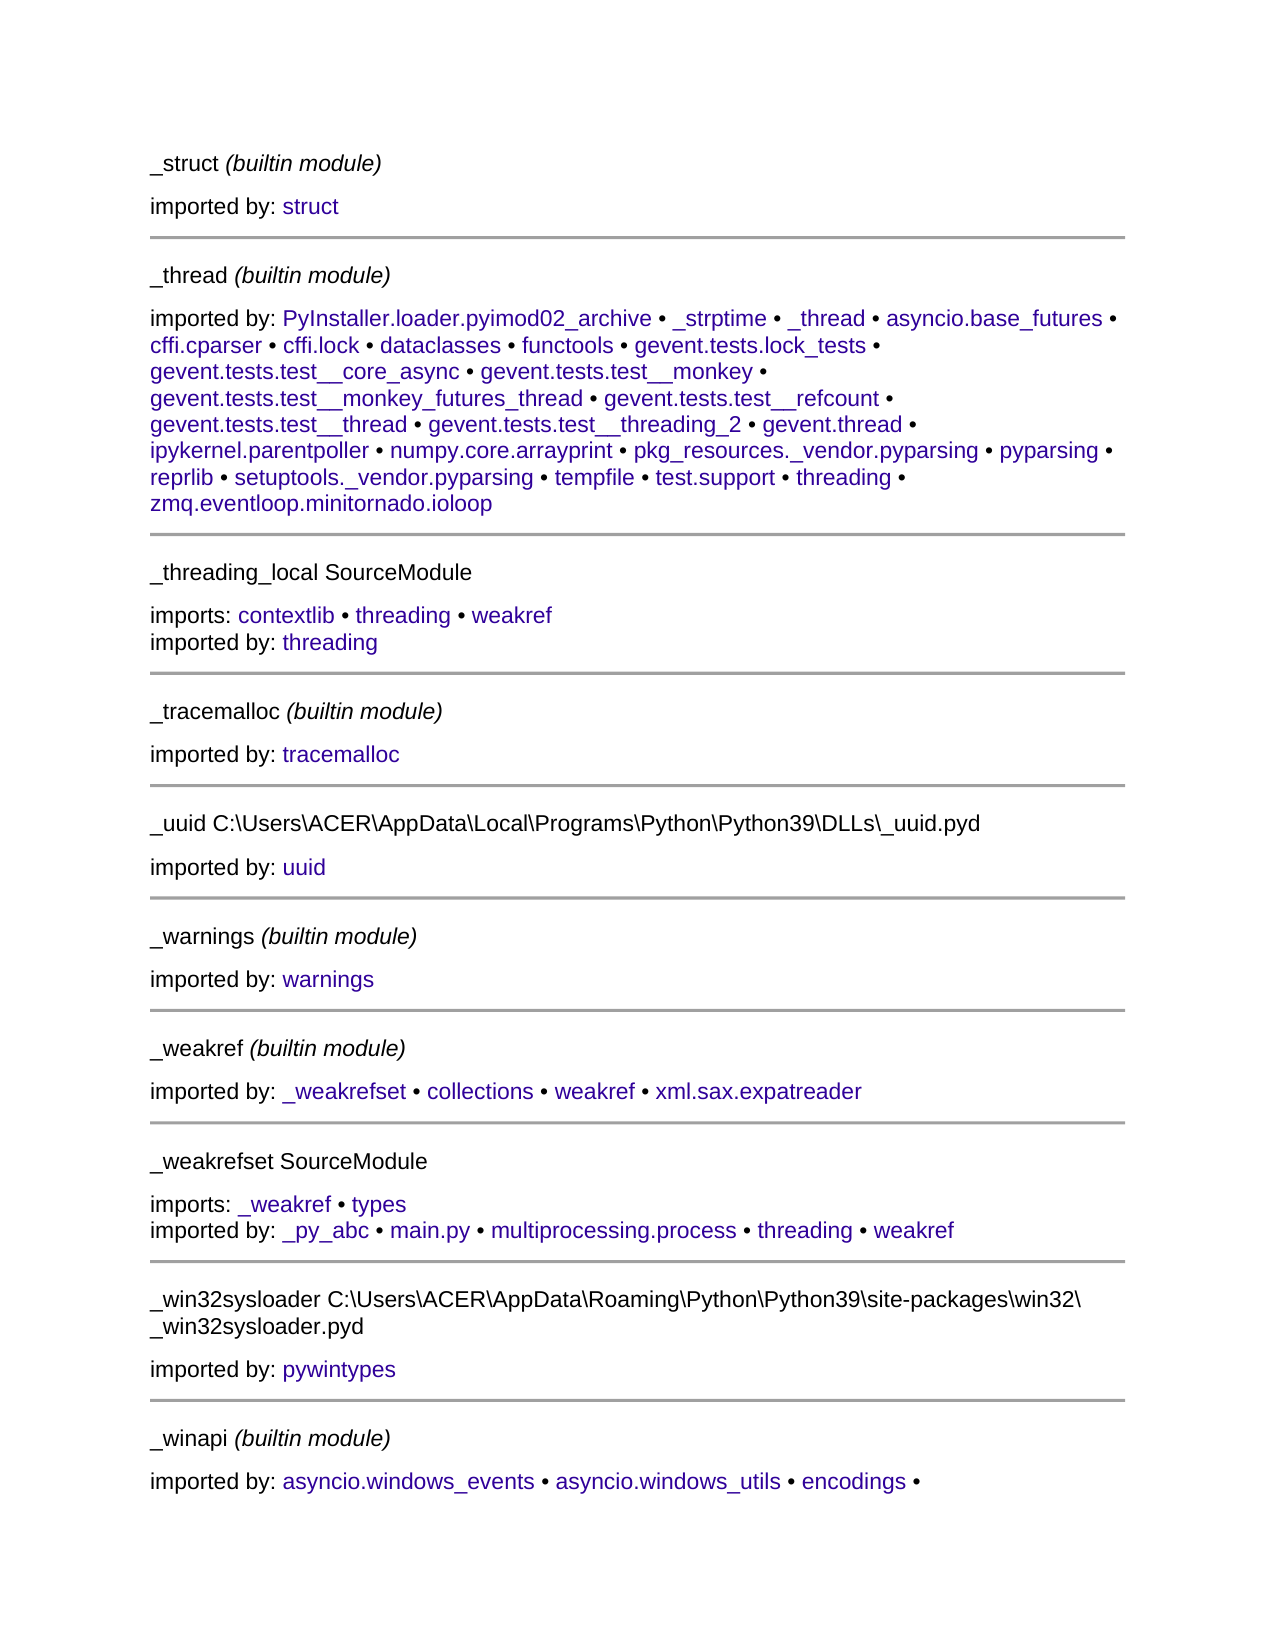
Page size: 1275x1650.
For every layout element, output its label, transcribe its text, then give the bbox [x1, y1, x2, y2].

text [150, 150, 1125, 176]
text imported by: threading [150, 629, 1125, 655]
text _weakrefset SourceModule [150, 1125, 1125, 1174]
text imports: contextlib • threading • weakref [150, 602, 1125, 629]
text imported by: uuid [150, 853, 1125, 880]
text _tracemalloc (builtin module) [150, 675, 1125, 724]
text imported by: pywintypes [150, 1356, 1125, 1382]
text _thread (builtin module) [150, 240, 1125, 289]
text imported by: struct [150, 193, 1125, 219]
text imported by: _py_abc • main.py • multiprocessing.process • threading • weakref [150, 1217, 1125, 1243]
text _threading_local SourceModule [150, 537, 1125, 586]
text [150, 1468, 1125, 1494]
text imported by: PyInstaller.loader.pyimod02_archive • _strptime • _thread • asyncio.base_futures • cffi.cparser • cffi.lock • dataclasses • functools • gevent.tests.lock_tests • gevent.tests.test__core_async • gevent.tests.test__monkey • gevent.tests.test__monkey_futures_thread • gevent.tests.test__refcount • gevent.tests.test__thread • gevent.tests.test__threading_2 • gevent.thread • ipykernel.parentpoller • numpy.core.arrayprint • pkg_resources._vendor.pyparsing • pyparsing • reprlib • setuptools._vendor.pyparsing • tempfile • test.support • threading • zmq.eventloop.minitornado.ioloop [150, 305, 1125, 516]
text _uuid C:\Users\ACER\AppData\Local\Programs\Python\Python39\DLLs\_uuid.pyd [150, 788, 1125, 837]
text _warnings (builtin module) [150, 900, 1125, 949]
text _winapi (builtin module) [150, 1402, 1125, 1451]
text imported by: warnings [150, 966, 1125, 992]
text _win32sysloader C:\Users\ACER\AppData\Roaming\Python\Python39\site-packages\win32\_win32sysloader.pyd [150, 1264, 1125, 1339]
text _weakref (builtin module) [150, 1012, 1125, 1062]
text imported by: _weakrefset • collections • weakref • xml.sax.expatreader [150, 1078, 1125, 1104]
text imported by: tracemalloc [150, 741, 1125, 767]
text imports: _weakref • types [150, 1191, 1125, 1217]
